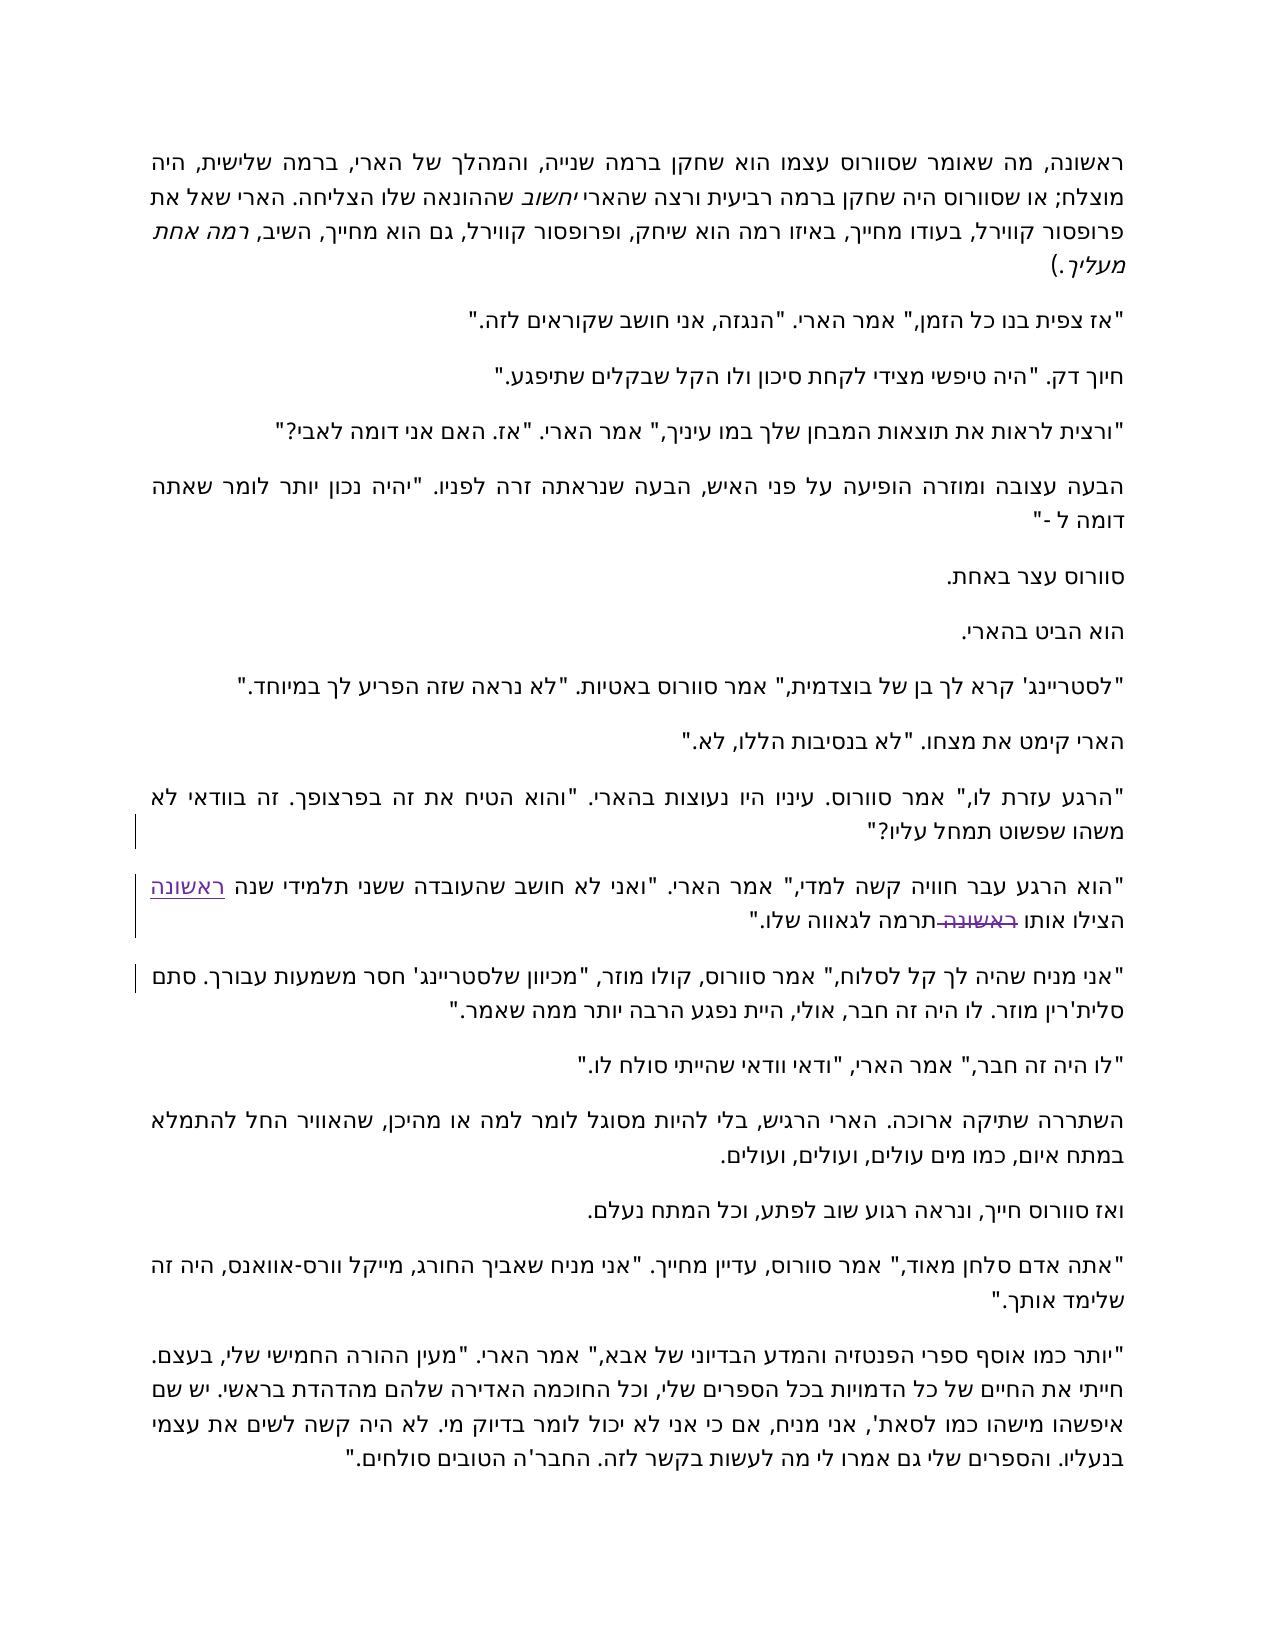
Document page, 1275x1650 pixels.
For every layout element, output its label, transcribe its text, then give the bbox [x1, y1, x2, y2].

text "אז צפית בנו כל הזמן," אמר הארי. "הנגזה, אני חושב שקוראים לזה." [150, 308, 1125, 338]
text הבעה עצובה ומוזרה הופיעה על פני האיש, הבעה שנראתה זרה לפניו. "יהיה נכון יותר לומר שאתה דומה ל -" [150, 474, 1125, 538]
text "אני מניח שהיה לך קל לסלוח," אמר סוורוס, קולו מוזר, "מכיוון שלסטריינג' חסר משמעות עבורך. סתם סלית'רין מוזר. לו היה זה חבר, אולי, היית נפגע הרבה יותר ממה שאמר." [150, 963, 1125, 1028]
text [150, 150, 1125, 283]
text "ורצית לראות את תוצאות המבחן שלך במו עיניך," אמר הארי. "אז. האם אני דומה לאבי?" [150, 419, 1125, 449]
text "הרגע עזרת לו," אמר סוורוס. עיניו היו נעוצות בהארי. "והוא הטיח את זה בפרצופך. זה בוודאי לא משהו שפשוט תמחל עליו?" [150, 784, 1125, 849]
text הוא הביט בהארי. [150, 619, 1125, 649]
text השתררה שתיקה ארוכה. הארי הרגיש, בלי להיות מסוגל לומר למה או מהיכן, שהאוויר החל להתמלא במתח איום, כמו מים עולים, ועולים, ועולים. [150, 1108, 1125, 1173]
text "לו היה זה חבר," אמר הארי, "ודאי וודאי שהייתי סולח לו." [150, 1053, 1125, 1083]
text "הוא הרגע עבר חוויה קשה למדי," אמר הארי. "ואני לא חושב שהעובדה ששני תלמידי שנה הצילו אותו תרמה לגאווה שלו." [150, 874, 1125, 938]
text סוורוס עצר באחת. [150, 563, 1125, 593]
text חיוך דק. "היה טיפשי מצידי לקחת סיכון ולו הקל שבקלים שתיפגע." [150, 363, 1125, 393]
text "יותר כמו אוסף ספרי הפנטזיה והמדע הבדיוני של אבא," אמר הארי. "מעין ההורה החמישי שלי, בעצם. חייתי את החיים של כל הדמויות בכל הספרים שלי, וכל החוכמה האדירה שלהם מהדהדת בראשי. יש שם איפשהו מישהו כמו לסאת', אני מניח, אם כי אני לא יכול לומר בדיוק מי. לא היה קשה לשים את עצמי בנעליו. והספרים שלי גם אמרו לי מה לעשות בקשר לזה. החבר'ה הטובים סולחים." [150, 1343, 1125, 1476]
text "לסטריינג' קרא לך בן של בוצדמית," אמר סוורוס באטיות. "לא נראה שזה הפריע לך במיוחד." [150, 674, 1125, 704]
text ואז סוורוס חייך, ונראה רגוע שוב לפתע, וכל המתח נעלם. [150, 1198, 1125, 1228]
text "אתה אדם סלחן מאוד," אמר סוורוס, עדיין מחייך. "אני מניח שאביך החורג, מייקל וורס-אוואנס, היה זה שלימד אותך." [150, 1253, 1125, 1317]
text הארי קימט את מצחו. "לא בנסיבות הללו, לא." [150, 729, 1125, 759]
